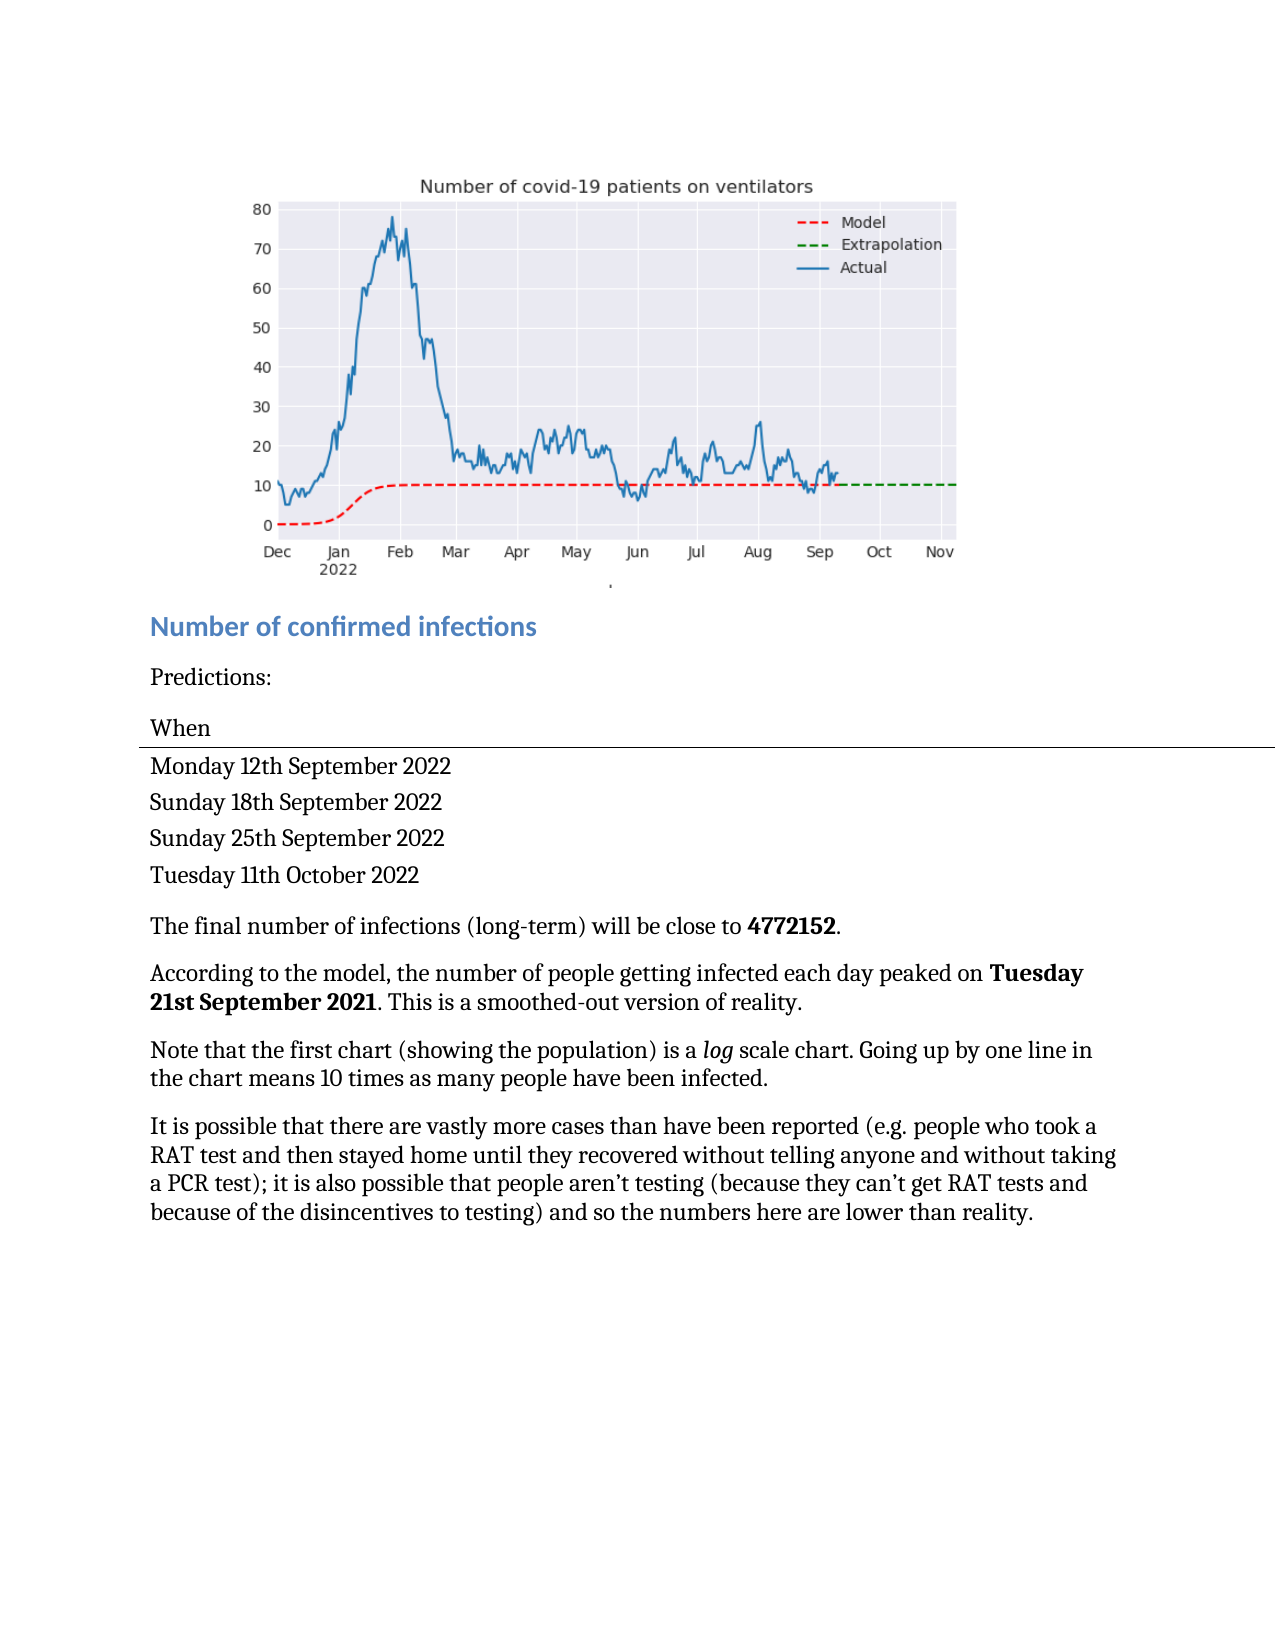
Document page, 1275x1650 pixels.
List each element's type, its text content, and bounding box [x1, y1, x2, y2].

table_cell Tuesday 11th October 2022 [139, 857, 1275, 893]
table_cell Sunday 25th September 2022 [139, 821, 1275, 857]
table_cell Monday 12th September 2022 [139, 748, 1275, 784]
text The final number of infections (long-term) will be close to 4772152. [150, 912, 1125, 941]
text It is possible that there are vastly more cases than have been reported (e.g. people who took a RAT test and then stayed home until they recovered without telling anyone and without taking a PCR test); it is also possible that people aren’t testing (because they can’t get RAT tests and because of the disincentives to testing) and so the numbers here are lower than reality. [150, 1112, 1125, 1227]
text Predictions: [150, 663, 1125, 691]
text Note that the first chart (showing the population) is a log scale chart. Going up by one line in the chart means 10 times as many people have been infected. [150, 1036, 1125, 1093]
table_cell Sunday 18th September 2022 [139, 784, 1275, 821]
picture [168, 150, 1044, 588]
text According to the model, the number of people getting infected each day peaked on Tuesday 21st September 2021. This is a smoothed-out version of reality. [150, 959, 1125, 1017]
subtitle Number of confirmed infections [150, 608, 1125, 644]
table_header When [139, 710, 1275, 746]
